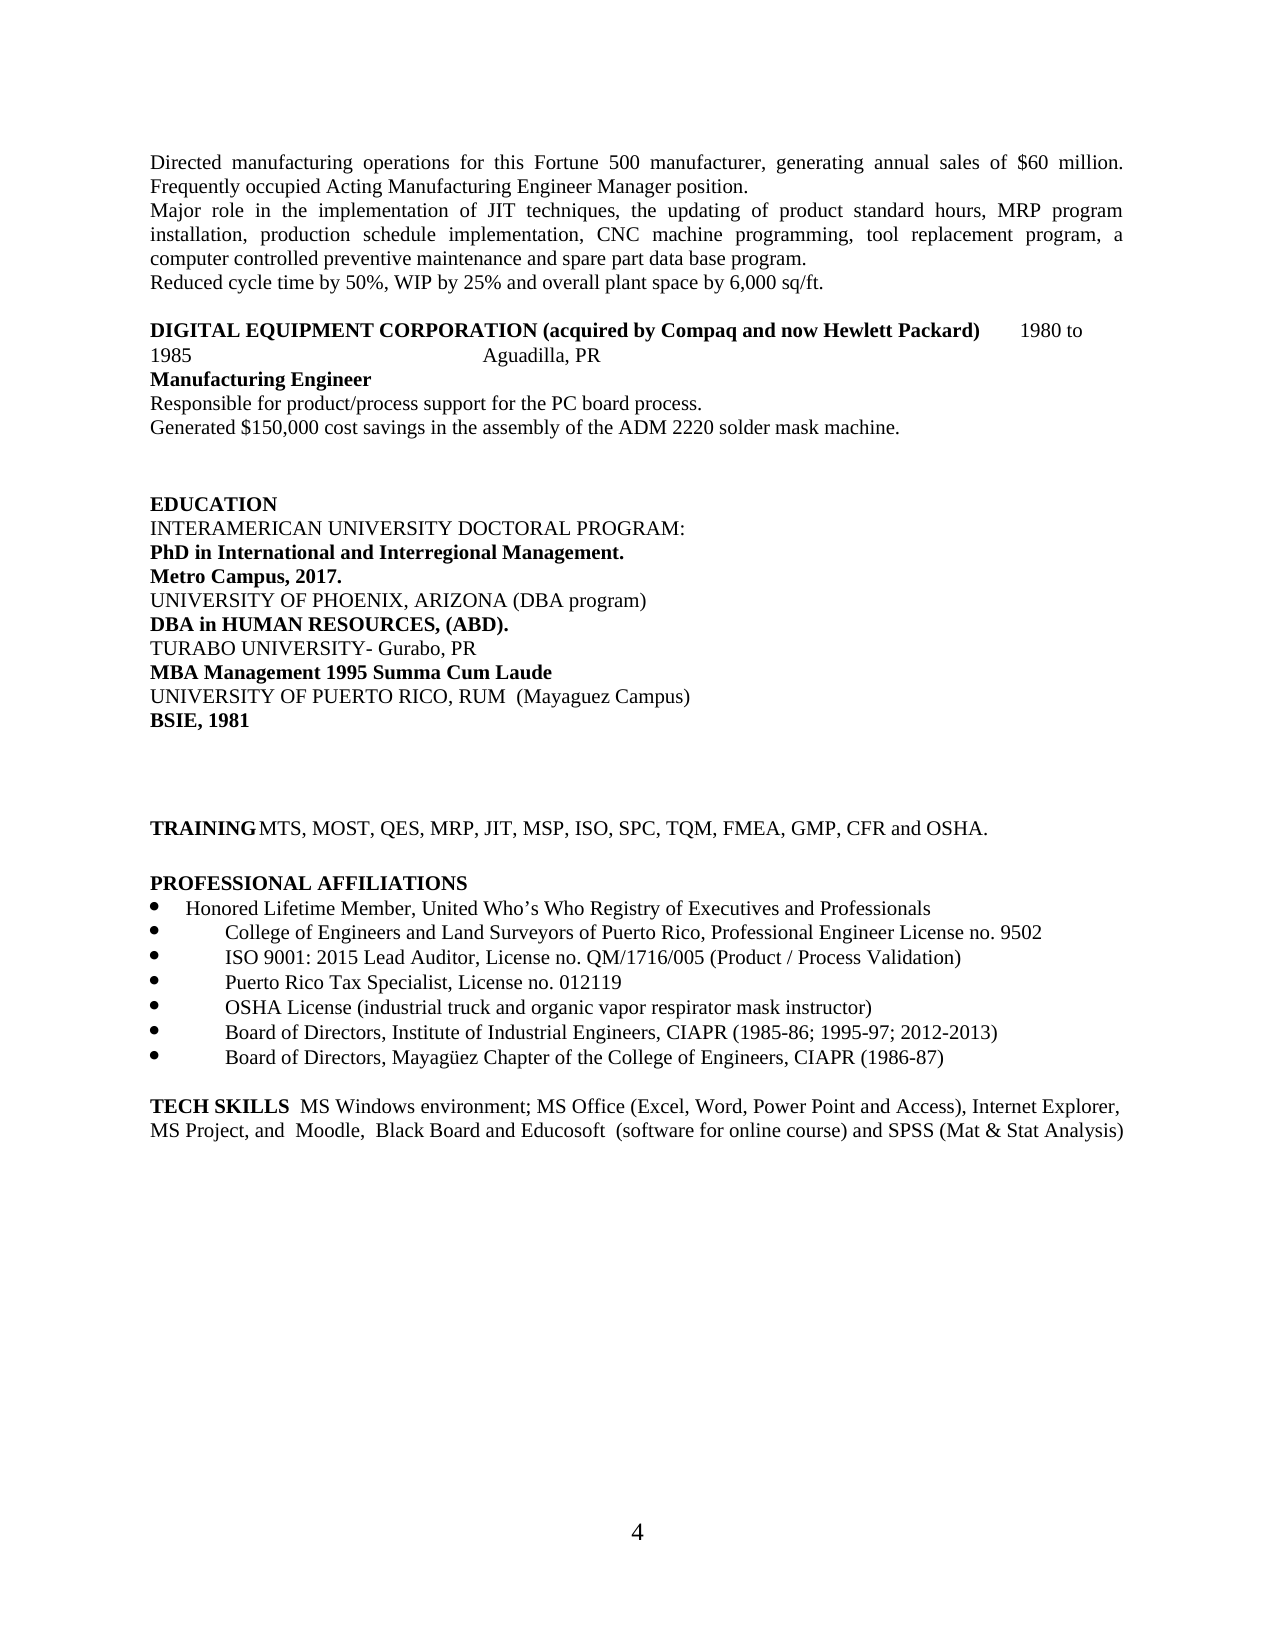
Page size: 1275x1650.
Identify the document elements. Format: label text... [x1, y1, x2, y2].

text  ISO 9001: 2015 Lead Auditor, License no. QM/1716/005 (Product / Process Validation) [150, 945, 1125, 970]
text MBA Management 1995 Summa Cum Laude [150, 660, 1125, 684]
text Metro Campus, 2017. [150, 564, 1125, 588]
text Directed manufacturing operations for this Fortune 500 manufacturer, generating annual sales of $60 million. Frequently occupied Acting Manufacturing Engineer Manager position. [150, 150, 1125, 198]
text Generated $150,000 cost savings in the assembly of the ADM 2220 solder mask machine. [150, 415, 1125, 439]
text Responsible for product/process support for the PC board process. [150, 391, 1125, 415]
text PhD in International and Interregional Management. [150, 540, 1125, 564]
text DBA in HUMAN RESOURCES, (ABD). [150, 612, 1125, 636]
text Manufacturing Engineer [150, 367, 1125, 391]
text  OSHA License (industrial truck and organic vapor respirator mask instructor) [150, 995, 1125, 1020]
text TRAINING MTS, MOST, QES, MRP, JIT, MSP, ISO, SPC, TQM, FMEA, GMP, CFR and OSHA. [150, 816, 1125, 840]
text TURABO UNIVERSITY- Gurabo, PR [150, 636, 1125, 660]
text INTERAMERICAN UNIVERSITY DOCTORAL PROGRAM: [150, 516, 1125, 540]
text  Board of Directors, Institute of Industrial Engineers, CIAPR (1985-86; 1995-97; 2012-2013) [150, 1020, 1125, 1045]
text Honored Lifetime Member, United Who’s Who Registry of Executives and Professionals [150, 895, 1125, 920]
text BSIE, 1981 [150, 708, 1125, 732]
text EDUCATION [150, 492, 1125, 516]
text  College of Engineers and Land Surveyors of , Professional Engineer License no. 9502 [150, 920, 1125, 945]
text DIGITAL EQUIPMENT CORPORATION (acquired by Compaq and now Hewlett Packard) 1980 to 1985 Aguadilla, PR [150, 318, 1125, 367]
text  Board of Directors, Mayagüez Chapter of the College of Engineers, CIAPR (1986-87) [150, 1045, 1125, 1070]
text TECH SKILLS MS Windows environment; MS Office (Excel, Word, Power Point and Access), Internet Explorer, MS Project, and Moodle, Black Board and Educosoft (software for online course) and SPSS (Mat & Stat Analysis) [150, 1094, 1125, 1142]
text Reduced cycle time by 50%, WIP by 25% and overall plant space by 6,000 sq/ft. [150, 270, 1125, 294]
text UNIVERSITY OF PHOENIX, ARIZONA (DBA program) [150, 588, 1125, 612]
text PROFESSIONAL AFFILIATIONS [150, 871, 1125, 895]
text  Puerto Rico Tax Specialist, License no. 012119 [150, 970, 1125, 995]
text Major role in the implementation of JIT techniques, the updating of product standard hours, MRP program installation, production schedule implementation, CNC machine programming, tool replacement program, a computer controlled preventive maintenance and spare part data base program. [150, 198, 1125, 270]
text UNIVERSITY OF PUERTO RICO, RUM (Mayaguez Campus) [150, 684, 1125, 708]
